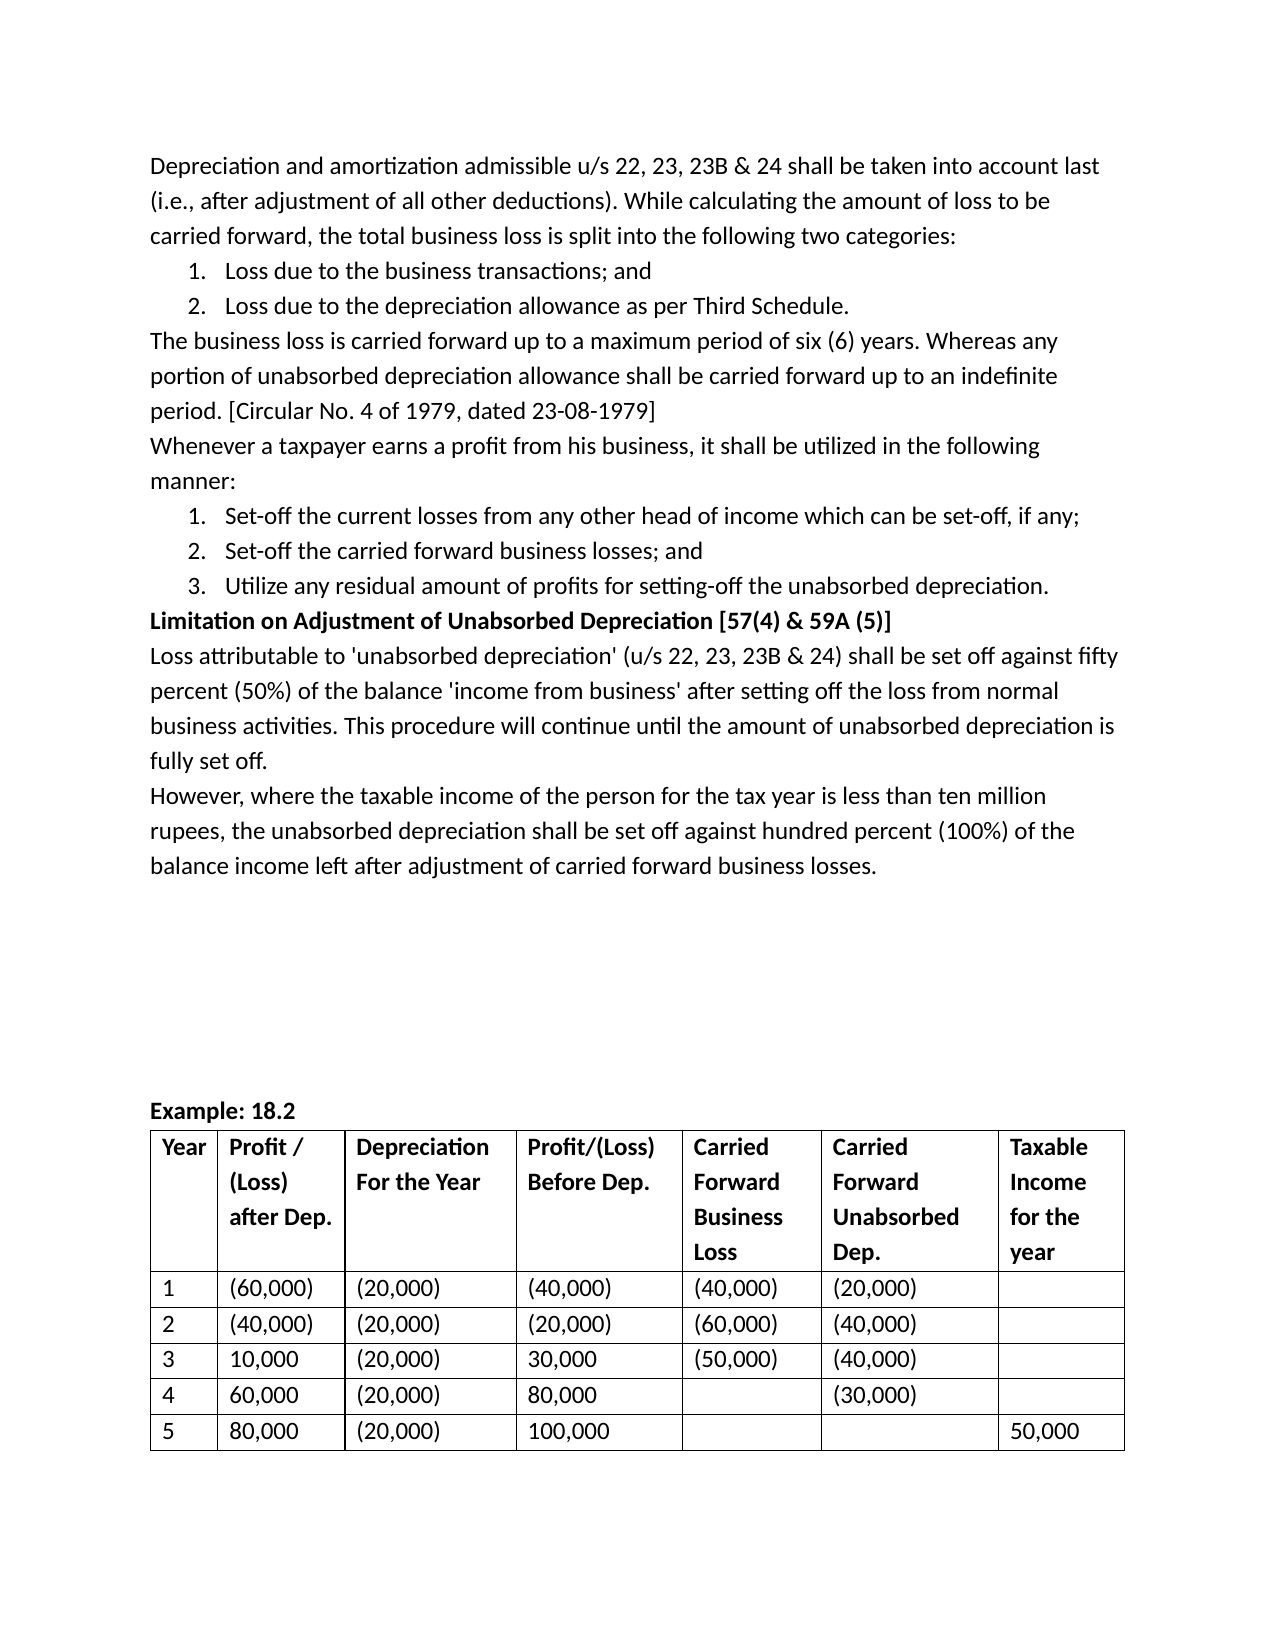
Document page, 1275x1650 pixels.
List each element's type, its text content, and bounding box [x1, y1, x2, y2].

text Loss attributable to 'unabsorbed depreciation' (u/s 22, 23, 23B & 24) shall be set off against fifty percent (50%) of the balance 'income from business' after setting off the loss from normal business activities. This procedure will continue until the amount of unabsorbed depreciation is fully set off. [150, 640, 1125, 776]
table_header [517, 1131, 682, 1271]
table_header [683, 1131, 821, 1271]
list Utilize any residual amount of profits for setting-off the unabsorbed depreciation. [187, 570, 1125, 601]
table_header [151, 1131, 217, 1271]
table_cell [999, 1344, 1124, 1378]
text The business loss is carried forward up to a maximum period of six (6) years. Whereas any portion of unabsorbed depreciation allowance shall be carried forward up to an indefinite period. [Circular No. 4 of 1979, dated 23-08-1979] [150, 325, 1125, 426]
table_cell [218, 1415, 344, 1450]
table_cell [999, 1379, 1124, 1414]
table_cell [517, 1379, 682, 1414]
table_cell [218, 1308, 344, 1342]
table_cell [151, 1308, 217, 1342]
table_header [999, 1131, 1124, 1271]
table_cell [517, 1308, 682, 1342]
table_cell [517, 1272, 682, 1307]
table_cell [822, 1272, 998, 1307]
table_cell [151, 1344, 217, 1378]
text Example: 18.2 [150, 1095, 1125, 1126]
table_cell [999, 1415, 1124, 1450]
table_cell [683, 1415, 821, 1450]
text Whenever a taxpayer earns a profit from his business, it shall be utilized in the following manner: [150, 430, 1125, 496]
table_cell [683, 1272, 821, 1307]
text Limitation on Adjustment of Unabsorbed Depreciation [57(4) & 59A (5)] [150, 605, 1125, 636]
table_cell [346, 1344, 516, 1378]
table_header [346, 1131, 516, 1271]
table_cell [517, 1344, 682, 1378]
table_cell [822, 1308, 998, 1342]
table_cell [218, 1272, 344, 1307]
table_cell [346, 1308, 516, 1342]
text Depreciation and amortization admissible u/s 22, 23, 23B & 24 shall be taken into account last (i.e., after adjustment of all other deductions). While calculating the amount of loss to be carried forward, the total business loss is split into the following two categories: [150, 150, 1125, 251]
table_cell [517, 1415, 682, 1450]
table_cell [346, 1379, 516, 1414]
list Loss due to the depreciation allowance as per Third Schedule. [187, 290, 1125, 321]
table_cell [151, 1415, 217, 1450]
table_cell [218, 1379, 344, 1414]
list Set-off the carried forward business losses; and [187, 535, 1125, 566]
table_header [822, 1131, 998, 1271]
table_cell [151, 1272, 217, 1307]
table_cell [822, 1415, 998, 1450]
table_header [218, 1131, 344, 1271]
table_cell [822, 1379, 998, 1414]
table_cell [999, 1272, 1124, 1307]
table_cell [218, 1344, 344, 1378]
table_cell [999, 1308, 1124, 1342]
list Loss due to the business transactions; and [187, 255, 1125, 286]
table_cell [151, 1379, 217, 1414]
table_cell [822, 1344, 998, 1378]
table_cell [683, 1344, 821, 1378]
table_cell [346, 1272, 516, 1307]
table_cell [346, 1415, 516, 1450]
text However, where the taxable income of the person for the tax year is less than ten million rupees, the unabsorbed depreciation shall be set off against hundred percent (100%) of the balance income left after adjustment of carried forward business losses. [150, 780, 1125, 881]
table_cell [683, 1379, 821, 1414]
list Set-off the current losses from any other head of income which can be set-off, if any; [187, 500, 1125, 531]
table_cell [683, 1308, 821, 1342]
